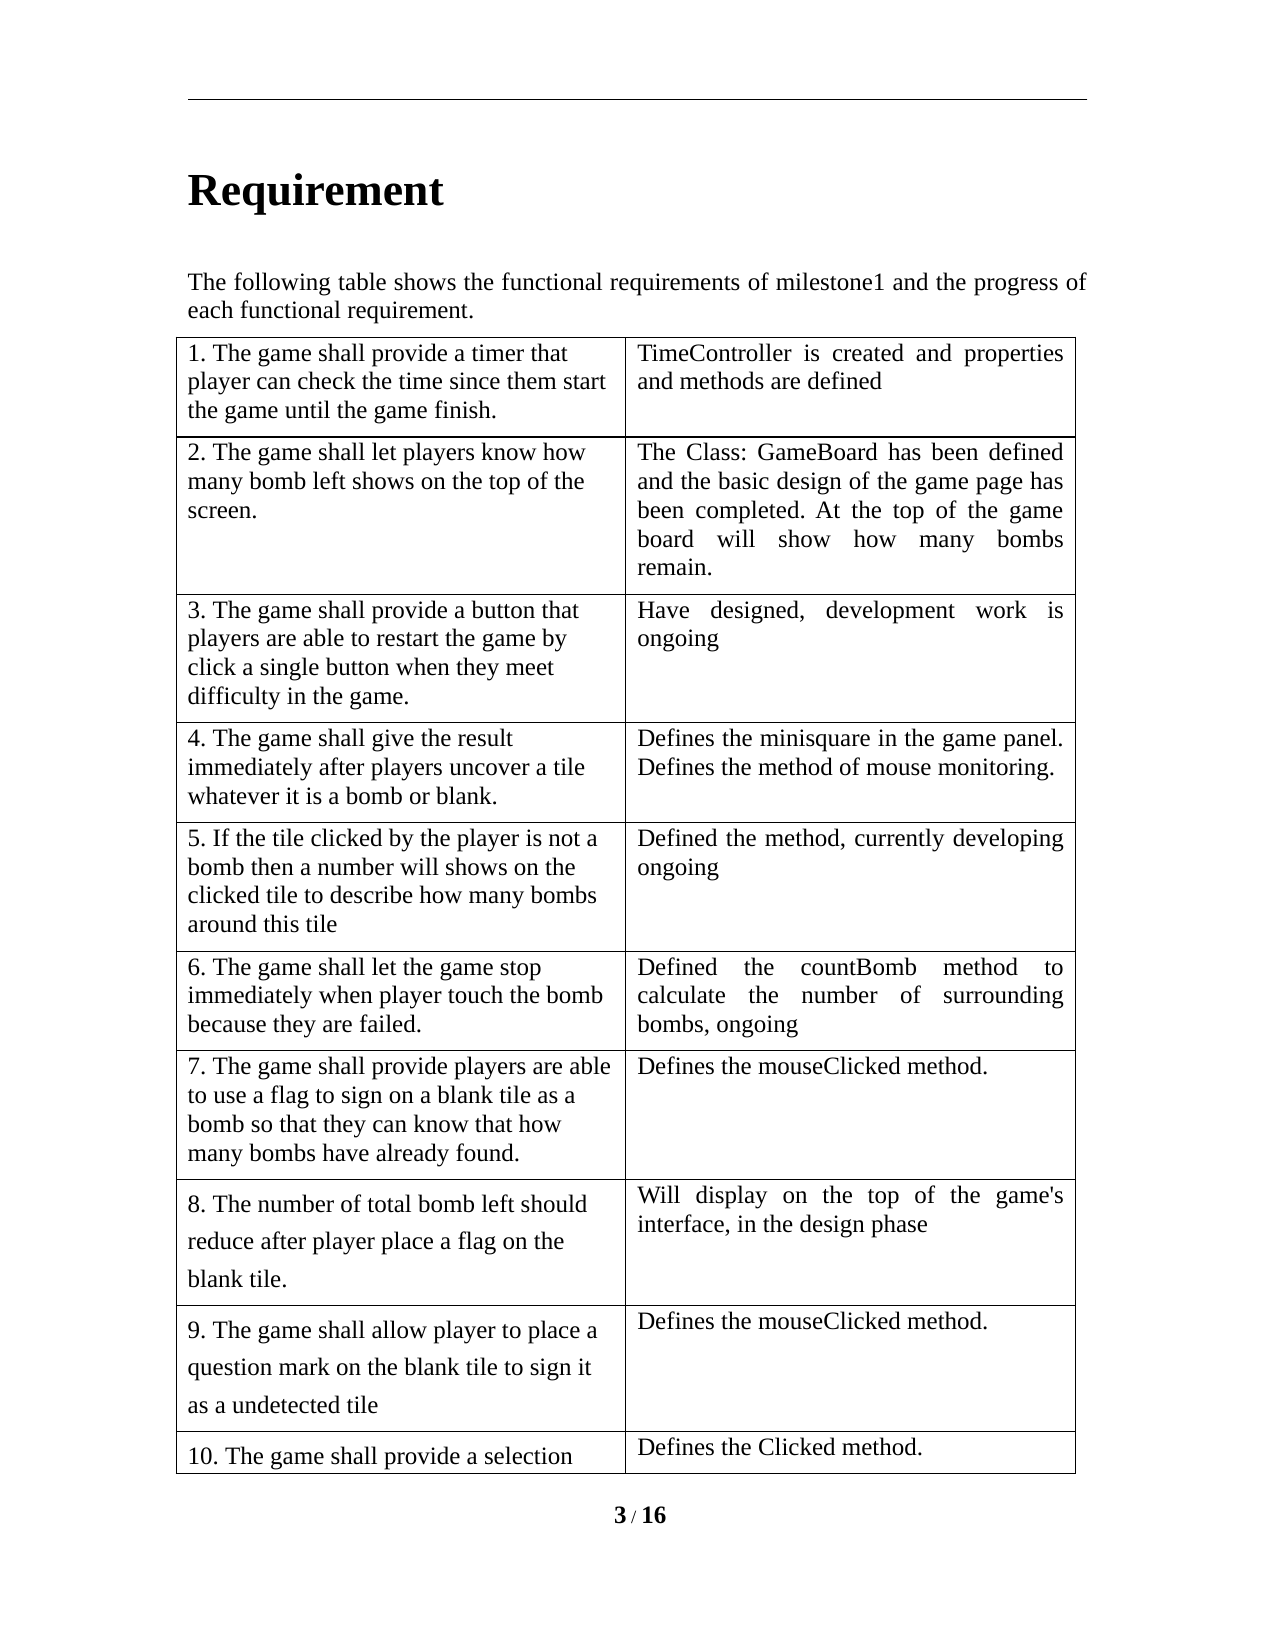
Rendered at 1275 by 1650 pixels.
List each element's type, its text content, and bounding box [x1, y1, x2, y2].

table_cell Will display on the top of the game's interface, in the design phase [626, 1180, 1075, 1305]
table_cell Have designed, development work is ongoing [626, 595, 1075, 722]
table_cell 4. The game shall give the result immediately after players uncover a tile whatever it is a bomb or blank. [177, 723, 625, 822]
table_cell 5. If the tile clicked by the player is not a bomb then a number will shows on the clicked tile to describe how many bombs around this tile [177, 823, 625, 951]
table_cell Defined the method, currently developing ongoing [626, 823, 1075, 951]
table_cell 3. The game shall provide a button that players are able to restart the game by click a single button when they meet difficulty in the game. [177, 595, 625, 722]
table_cell Defines the Clicked method. [626, 1432, 1075, 1473]
table_cell Defines the mouseClicked method. [626, 1306, 1075, 1431]
subtitle Requirement [187, 162, 1087, 215]
table_cell 7. The game shall provide players are able to use a flag to sign on a blank tile as a bomb so that they can know that how many bombs have already found. [177, 1051, 625, 1179]
table_cell 10. The game shall provide a selection after game over whether players want to play again or exit the game. [177, 1432, 625, 1473]
table_header TimeController is created and properties and methods are defined [626, 338, 1075, 436]
table_cell 9. The game shall allow player to place a question mark on the blank tile to sign it as a undetected tile [177, 1306, 625, 1431]
table_cell 8. The number of total bomb left should reduce after player place a flag on the blank tile. [177, 1180, 625, 1305]
table_header 1. The game shall provide a timer that player can check the time since them start the game until the game finish. [177, 338, 625, 436]
table_cell Defines the minisquare in the game panel. Defines the method of mouse monitoring. [626, 723, 1075, 822]
text The following table shows the functional requirements of milestone1 and the progress of each functional requirement. [187, 267, 1087, 324]
table_cell The Class: GameBoard has been defined and the basic design of the game page has been completed. At the top of the game board will show how many bombs remain. [626, 438, 1075, 594]
table_cell 2. The game shall let players know how many bomb left shows on the top of the screen. [177, 438, 625, 594]
table_cell Defined the countBomb method to calculate the number of surrounding bombs, ongoing [626, 952, 1075, 1050]
table_cell 6. The game shall let the game stop immediately when player touch the bomb because they are failed. [177, 952, 625, 1050]
table_cell Defines the mouseClicked method. [626, 1051, 1075, 1179]
